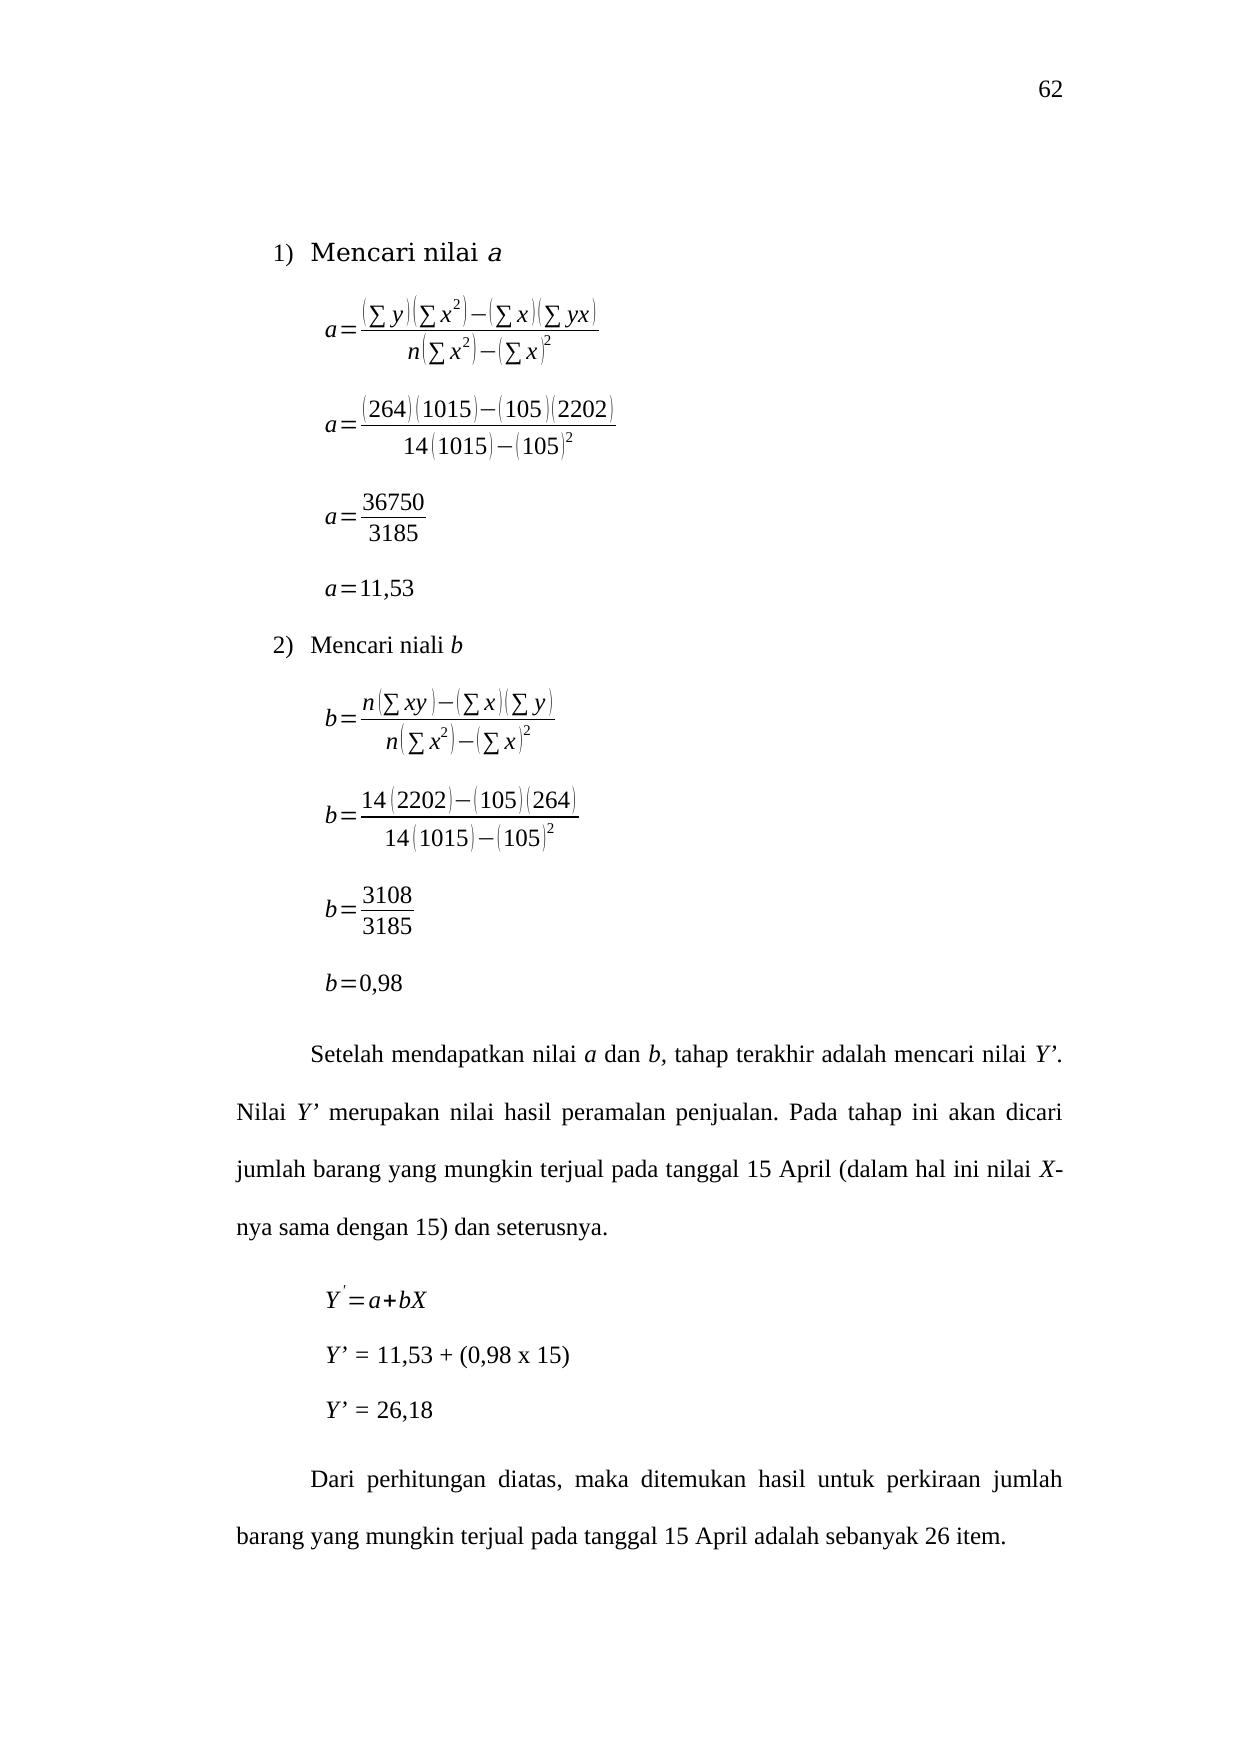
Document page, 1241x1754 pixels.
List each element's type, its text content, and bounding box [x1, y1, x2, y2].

text Y’ = 26,18 [325, 1396, 1063, 1424]
text Y’ = 11,53 + (0,98 x 15) [325, 1340, 1063, 1369]
list Mencari nilai a [273, 236, 1063, 266]
list Mencari niali b [273, 630, 1063, 659]
text Dari perhitungan diatas, maka ditemukan hasil untuk perkiraan jumlah barang yang mungkin terjual pada tanggal 15 April adalah sebanyak 26 item. [236, 1464, 1063, 1550]
text Setelah mendapatkan nilai a dan b, tahap terakhir adalah mencari nilai Y’. Nilai Y’ merupakan nilai hasil peramalan penjualan. Pada tahap ini akan dicari jumlah barang yang mungkin terjual pada tanggal 15 April (dalam hal ini nilai X-nya sama dengan 15) dan seterusnya. [236, 1039, 1063, 1241]
